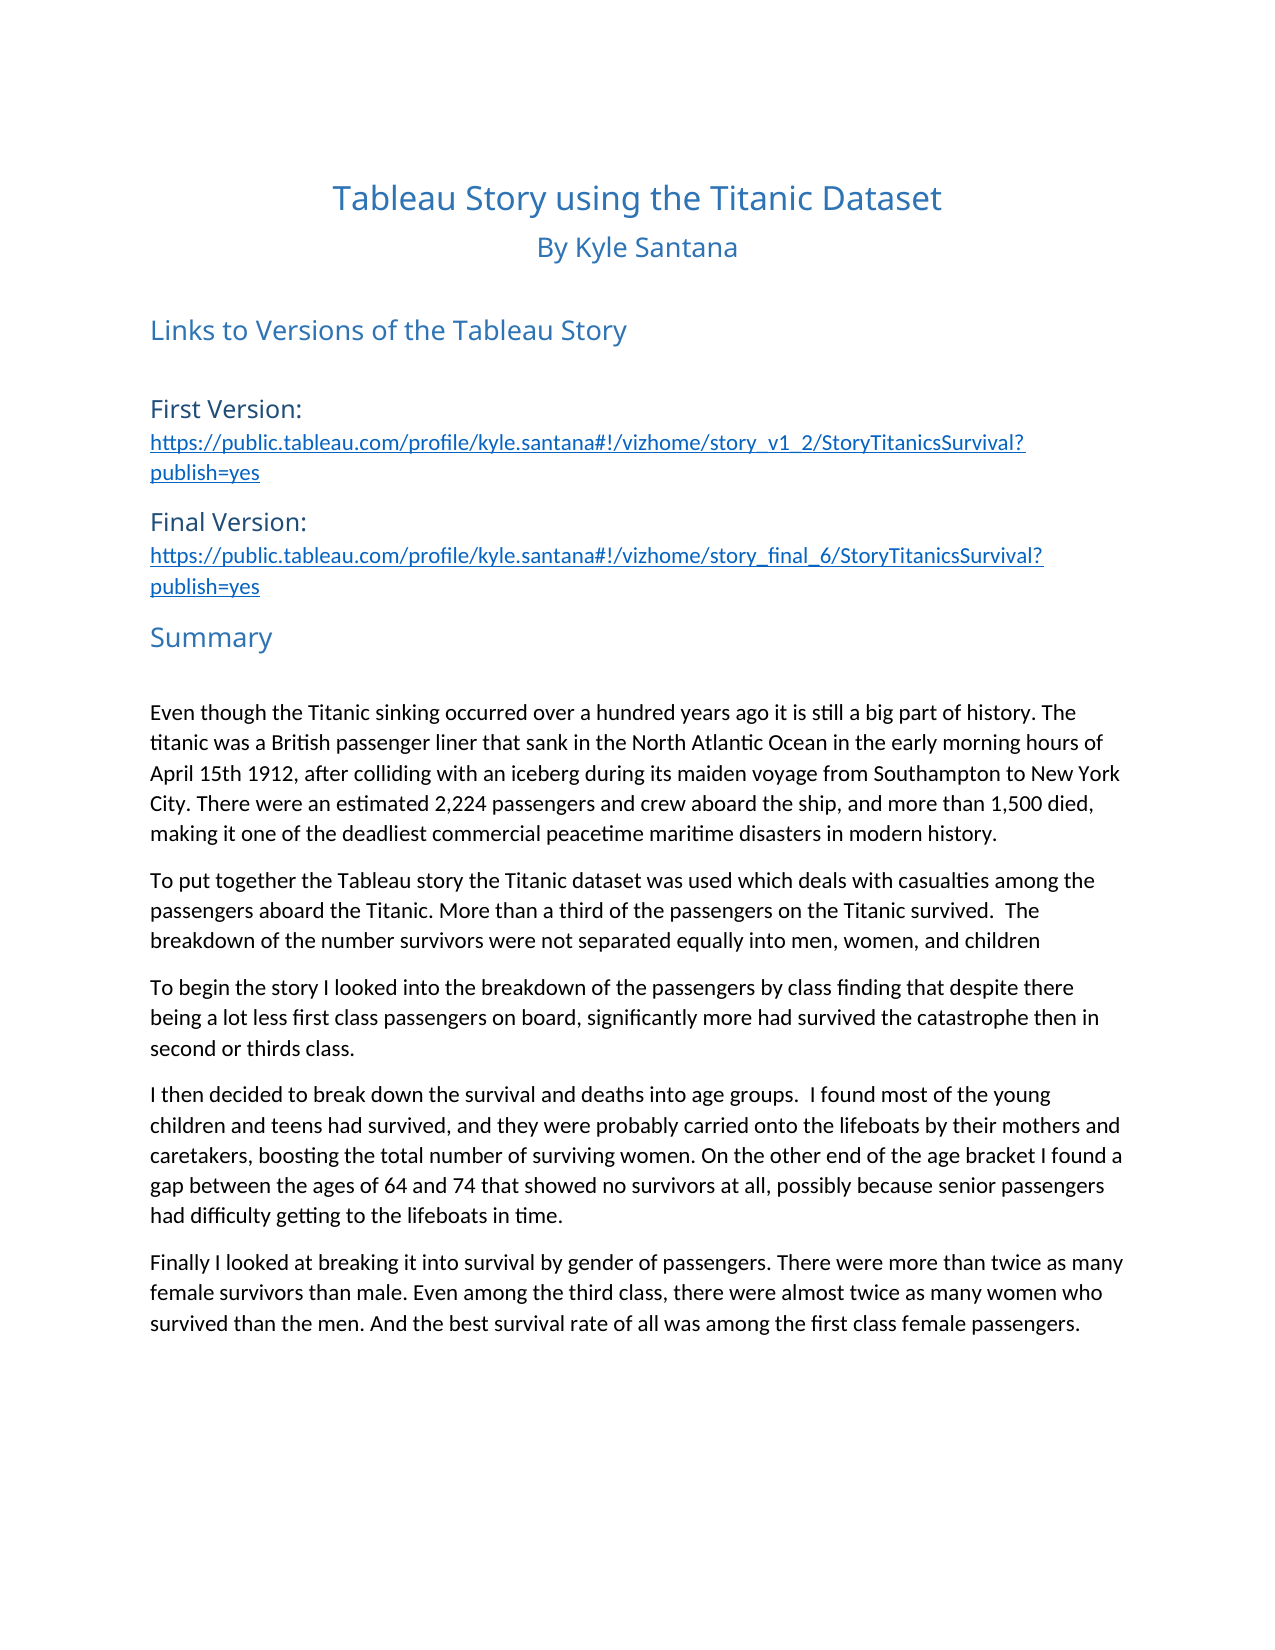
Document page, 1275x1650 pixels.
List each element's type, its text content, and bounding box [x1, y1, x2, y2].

text I then decided to break down the survival and deaths into age groups. I found most of the young children and teens had survived, and they were probably carried onto the lifeboats by their mothers and caretakers, boosting the total number of surviving women. On the other end of the age bracket I found a gap between the ages of 64 and 74 that showed no survivors at all, possibly because senior passengers had difficulty getting to the lifeboats in time. [150, 1081, 1125, 1229]
subtitle By Kyle Santana [150, 228, 1125, 305]
subtitle Final Version: [150, 505, 1125, 539]
text https://public.tableau.com/profile/kyle.santana#!/vizhome/story_final_6/StoryTitanicsSurvival?publish=yes [150, 542, 1125, 600]
text Even though the Titanic sinking occurred over a hundred years ago it is still a big part of history. The titanic was a British passenger liner that sank in the North Atlantic Ocean in the early morning hours of April 15th 1912, after colliding with an iceberg during its maiden voyage from Southampton to New York City. There were an estimated 2,224 passengers and crew aboard the ship, and more than 1,500 died, making it one of the deadliest commercial peacetime maritime disasters in modern history. [150, 698, 1125, 847]
text First Version: https://public.tableau.com/profile/kyle.santana#!/vizhome/story_v1_2/StoryTitanicsSurvival?publish=yes [150, 391, 1125, 486]
subtitle Summary [150, 619, 1125, 695]
text To put together the Tableau story the Titanic dataset was used which deals with casualties among the passengers aboard the Titanic. More than a third of the passengers on the Titanic survived. The breakdown of the number survivors were not separated equally into men, women, and children [150, 866, 1125, 954]
subtitle Links to Versions of the Tableau Story [150, 312, 1125, 388]
subtitle Tableau Story using the Titanic Dataset [150, 175, 1125, 220]
text To begin the story I looked into the breakdown of the passengers by class finding that despite there being a lot less first class passengers on board, significantly more had survived the catastrophe then in second or thirds class. [150, 973, 1125, 1062]
text Finally I looked at breaking it into survival by gender of passengers. There were more than twice as many female survivors than male. Even among the third class, there were almost twice as many women who survived than the men. And the best survival rate of all was among the first class female passengers. [150, 1248, 1125, 1337]
